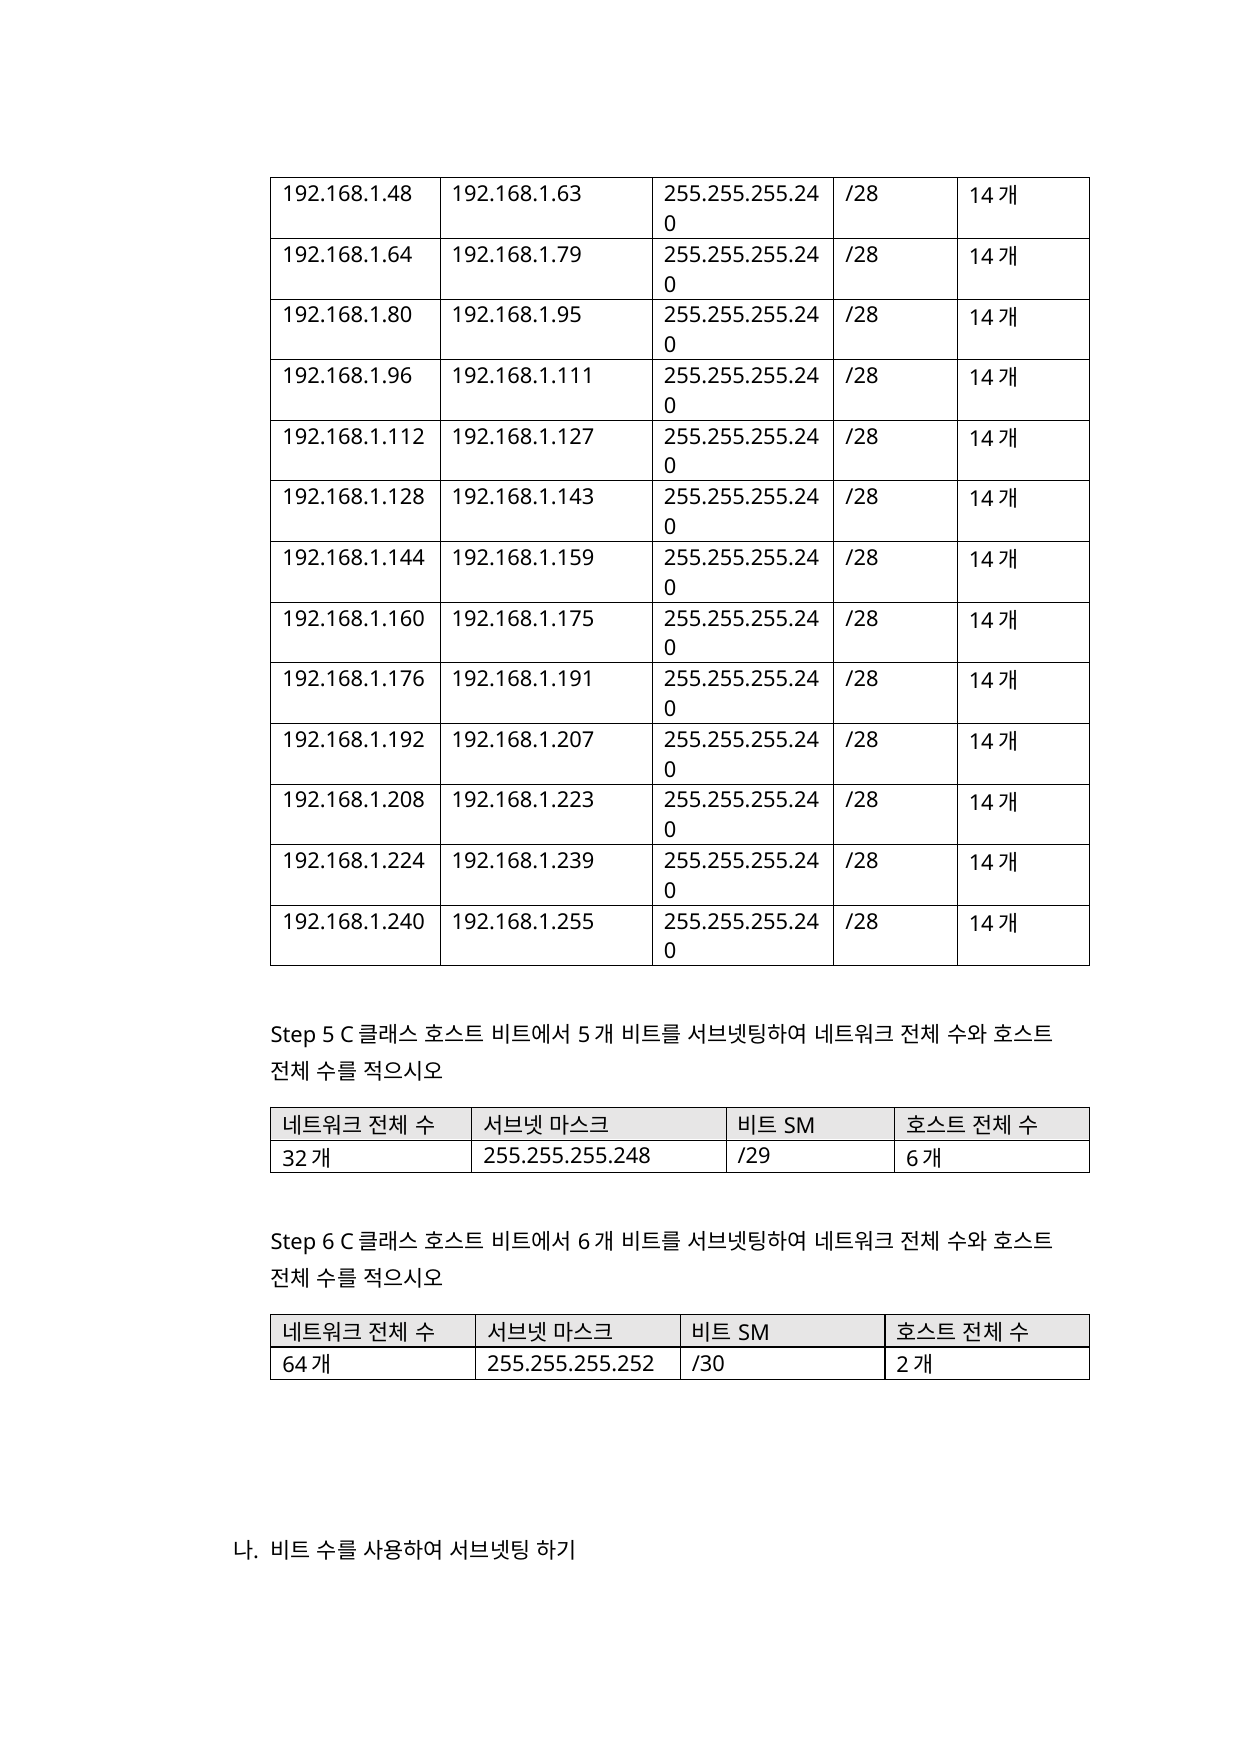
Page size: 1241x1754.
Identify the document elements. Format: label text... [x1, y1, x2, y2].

table_cell 255.255.255.240 [653, 724, 833, 783]
table_header 서브넷 마스크 [476, 1315, 680, 1346]
table_cell 14개 [958, 785, 1089, 844]
table_cell /30 [681, 1348, 884, 1379]
table_cell 192.168.1.79 [441, 239, 652, 298]
table_cell 192.168.1.48 [271, 178, 440, 238]
table_cell 192.168.1.255 [441, 906, 652, 965]
table_cell 192.168.1.191 [441, 663, 652, 723]
table_cell 14개 [958, 178, 1089, 238]
table_cell 192.168.1.111 [441, 360, 652, 420]
table_cell 255.255.255.240 [653, 906, 833, 965]
table_cell 192.168.1.63 [441, 178, 652, 238]
table_cell 14개 [958, 724, 1089, 783]
table_cell 192.168.1.207 [441, 724, 652, 783]
table_header 네트워크 전체 수 [271, 1108, 471, 1139]
table_cell 255.255.255.240 [653, 300, 833, 359]
table_cell 192.168.1.160 [271, 603, 440, 662]
table_cell 14개 [958, 906, 1089, 965]
table_cell 192.168.1.192 [271, 724, 440, 783]
table_cell 192.168.1.112 [271, 421, 440, 480]
table_cell 255.255.255.240 [653, 178, 833, 238]
table_cell 14개 [958, 360, 1089, 420]
table_cell 192.168.1.208 [271, 785, 440, 844]
list Step 6 C클래스 호스트 비트에서 6개 비트를 서브넷팅하여 네트워크 전체 수와 호스트 전체 수를 적으시오 [270, 1224, 1090, 1292]
list 비트 수를 사용하여 서브넷팅 하기 [233, 1533, 1090, 1564]
table_cell 255.255.255.240 [653, 603, 833, 662]
table_cell 192.168.1.96 [271, 360, 440, 420]
table_cell /28 [834, 845, 957, 905]
table_cell 192.168.1.143 [441, 481, 652, 541]
table_cell /28 [834, 239, 957, 298]
list Step 5 C클래스 호스트 비트에서 5개 비트를 서브넷팅하여 네트워크 전체 수와 호스트 전체 수를 적으시오 [270, 1017, 1090, 1085]
table_cell 255.255.255.252 [476, 1348, 680, 1379]
table_cell 255.255.255.240 [653, 663, 833, 723]
table_cell /28 [834, 663, 957, 723]
table_header 서브넷 마스크 [472, 1108, 726, 1139]
table_cell /28 [834, 178, 957, 238]
table_cell 192.168.1.240 [271, 906, 440, 965]
table_cell /28 [834, 906, 957, 965]
table_cell 14개 [958, 421, 1089, 480]
table_cell /28 [834, 724, 957, 783]
table_cell 14개 [958, 845, 1089, 905]
table_cell 255.255.255.240 [653, 421, 833, 480]
table_cell 2개 [886, 1348, 1089, 1379]
table_cell 192.168.1.239 [441, 845, 652, 905]
table_cell /28 [834, 785, 957, 844]
table_cell /28 [834, 421, 957, 480]
table_cell /28 [834, 542, 957, 602]
table_cell 32개 [271, 1141, 471, 1172]
table_cell 192.168.1.176 [271, 663, 440, 723]
table_cell 64개 [271, 1348, 475, 1379]
table_cell 255.255.255.240 [653, 239, 833, 298]
table_cell 192.168.1.224 [271, 845, 440, 905]
table_cell 14개 [958, 663, 1089, 723]
table_cell 192.168.1.159 [441, 542, 652, 602]
table_cell 255.255.255.240 [653, 845, 833, 905]
table_cell /28 [834, 603, 957, 662]
table_cell 192.168.1.95 [441, 300, 652, 359]
table_cell 192.168.1.64 [271, 239, 440, 298]
table_header 호스트 전체 수 [895, 1108, 1089, 1139]
table_cell /29 [727, 1141, 894, 1172]
table_cell 192.168.1.175 [441, 603, 652, 662]
table_header 네트워크 전체 수 [271, 1315, 475, 1346]
table_cell 255.255.255.240 [653, 542, 833, 602]
table_header 비트 SM [681, 1315, 884, 1346]
table_cell 255.255.255.240 [653, 360, 833, 420]
table_cell 192.168.1.80 [271, 300, 440, 359]
table_cell 6개 [895, 1141, 1089, 1172]
table_cell 192.168.1.127 [441, 421, 652, 480]
table_cell 14개 [958, 239, 1089, 298]
table_header 호스트 전체 수 [886, 1315, 1089, 1346]
table_cell 192.168.1.128 [271, 481, 440, 541]
table_cell 14개 [958, 603, 1089, 662]
table_cell 255.255.255.240 [653, 481, 833, 541]
table_cell 14개 [958, 300, 1089, 359]
table_cell 14개 [958, 481, 1089, 541]
table_cell /28 [834, 300, 957, 359]
table_cell 255.255.255.248 [472, 1141, 726, 1172]
table_cell 192.168.1.144 [271, 542, 440, 602]
table_cell 14개 [958, 542, 1089, 602]
table_header 비트 SM [727, 1108, 894, 1139]
table_cell 255.255.255.240 [653, 785, 833, 844]
table_cell /28 [834, 481, 957, 541]
table_cell 192.168.1.223 [441, 785, 652, 844]
table_cell /28 [834, 360, 957, 420]
